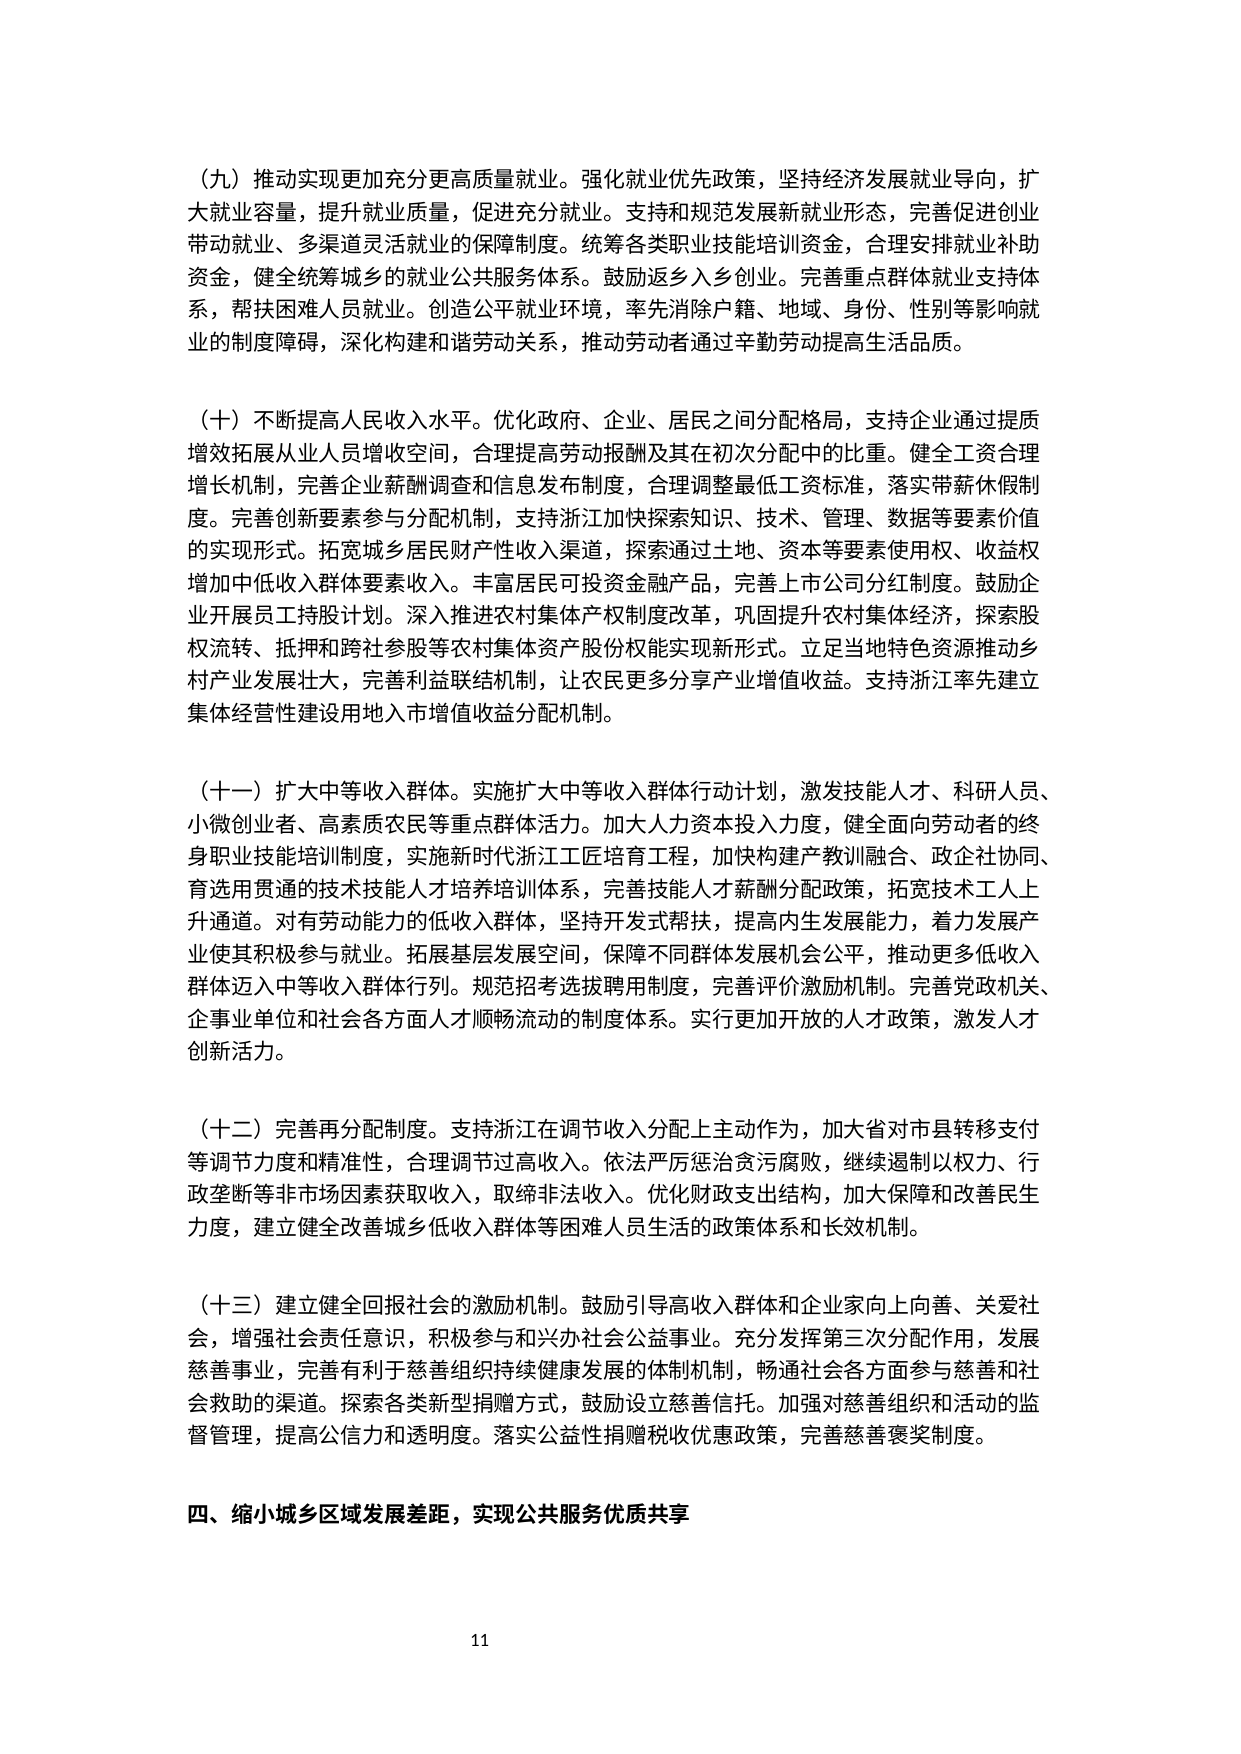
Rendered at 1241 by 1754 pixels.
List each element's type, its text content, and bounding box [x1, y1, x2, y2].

text 四、缩小城乡区域发展差距，实现公共服务优质共享 [187, 1496, 1053, 1529]
text （十）不断提高人民收入水平。优化政府、企业、居民之间分配格局，支持企业通过提质增效拓展从业人员增收空间，合理提高劳动报酬及其在初次分配中的比重。健全工资合理增长机制，完善企业薪酬调查和信息发布制度，合理调整最低工资标准，落实带薪休假制度。完善创新要素参与分配机制，支持浙江加快探索知识、技术、管理、数据等要素价值的实现形式。拓宽城乡居民财产性收入渠道，探索通过土地、资本等要素使用权、收益权增加中低收入群体要素收入。丰富居民可投资金融产品，完善上市公司分红制度。鼓励企业开展员工持股计划。深入推进农村集体产权制度改革，巩固提升农村集体经济，探索股权流转、抵押和跨社参股等农村集体资产股份权能实现新形式。立足当地特色资源推动乡村产业发展壮大，完善利益联结机制，让农民更多分享产业增值收益。支持浙江率先建立集体经营性建设用地入市增值收益分配机制。 [187, 403, 1053, 728]
text （十一）扩大中等收入群体。实施扩大中等收入群体行动计划，激发技能人才、科研人员、小微创业者、高素质农民等重点群体活力。加大人力资本投入力度，健全面向劳动者的终身职业技能培训制度，实施新时代浙江工匠培育工程，加快构建产教训融合、政企社协同、育选用贯通的技术技能人才培养培训体系，完善技能人才薪酬分配政策，拓宽技术工人上升通道。对有劳动能力的低收入群体，坚持开发式帮扶，提高内生发展能力，着力发展产业使其积极参与就业。拓展基层发展空间，保障不同群体发展机会公平，推动更多低收入群体迈入中等收入群体行列。规范招考选拔聘用制度，完善评价激励机制。完善党政机关、企事业单位和社会各方面人才顺畅流动的制度体系。实行更加开放的人才政策，激发人才创新活力。 [187, 774, 1053, 1066]
text （十二）完善再分配制度。支持浙江在调节收入分配上主动作为，加大省对市县转移支付等调节力度和精准性，合理调节过高收入。依法严厉惩治贪污腐败，继续遏制以权力、行政垄断等非市场因素获取收入，取缔非法收入。优化财政支出结构，加大保障和改善民生力度，建立健全改善城乡低收入群体等困难人员生活的政策体系和长效机制。 [187, 1112, 1053, 1242]
text （十三）建立健全回报社会的激励机制。鼓励引导高收入群体和企业家向上向善、关爱社会，增强社会责任意识，积极参与和兴办社会公益事业。充分发挥第三次分配作用，发展慈善事业，完善有利于慈善组织持续健康发展的体制机制，畅通社会各方面参与慈善和社会救助的渠道。探索各类新型捐赠方式，鼓励设立慈善信托。加强对慈善组织和活动的监督管理，提高公信力和透明度。落实公益性捐赠税收优惠政策，完善慈善褒奖制度。 [187, 1288, 1053, 1450]
text （九）推动实现更加充分更高质量就业。强化就业优先政策，坚持经济发展就业导向，扩大就业容量，提升就业质量，促进充分就业。支持和规范发展新就业形态，完善促进创业带动就业、多渠道灵活就业的保障制度。统筹各类职业技能培训资金，合理安排就业补助资金，健全统筹城乡的就业公共服务体系。鼓励返乡入乡创业。完善重点群体就业支持体系，帮扶困难人员就业。创造公平就业环境，率先消除户籍、地域、身份、性别等影响就业的制度障碍，深化构建和谐劳动关系，推动劳动者通过辛勤劳动提高生活品质。 [187, 162, 1053, 357]
